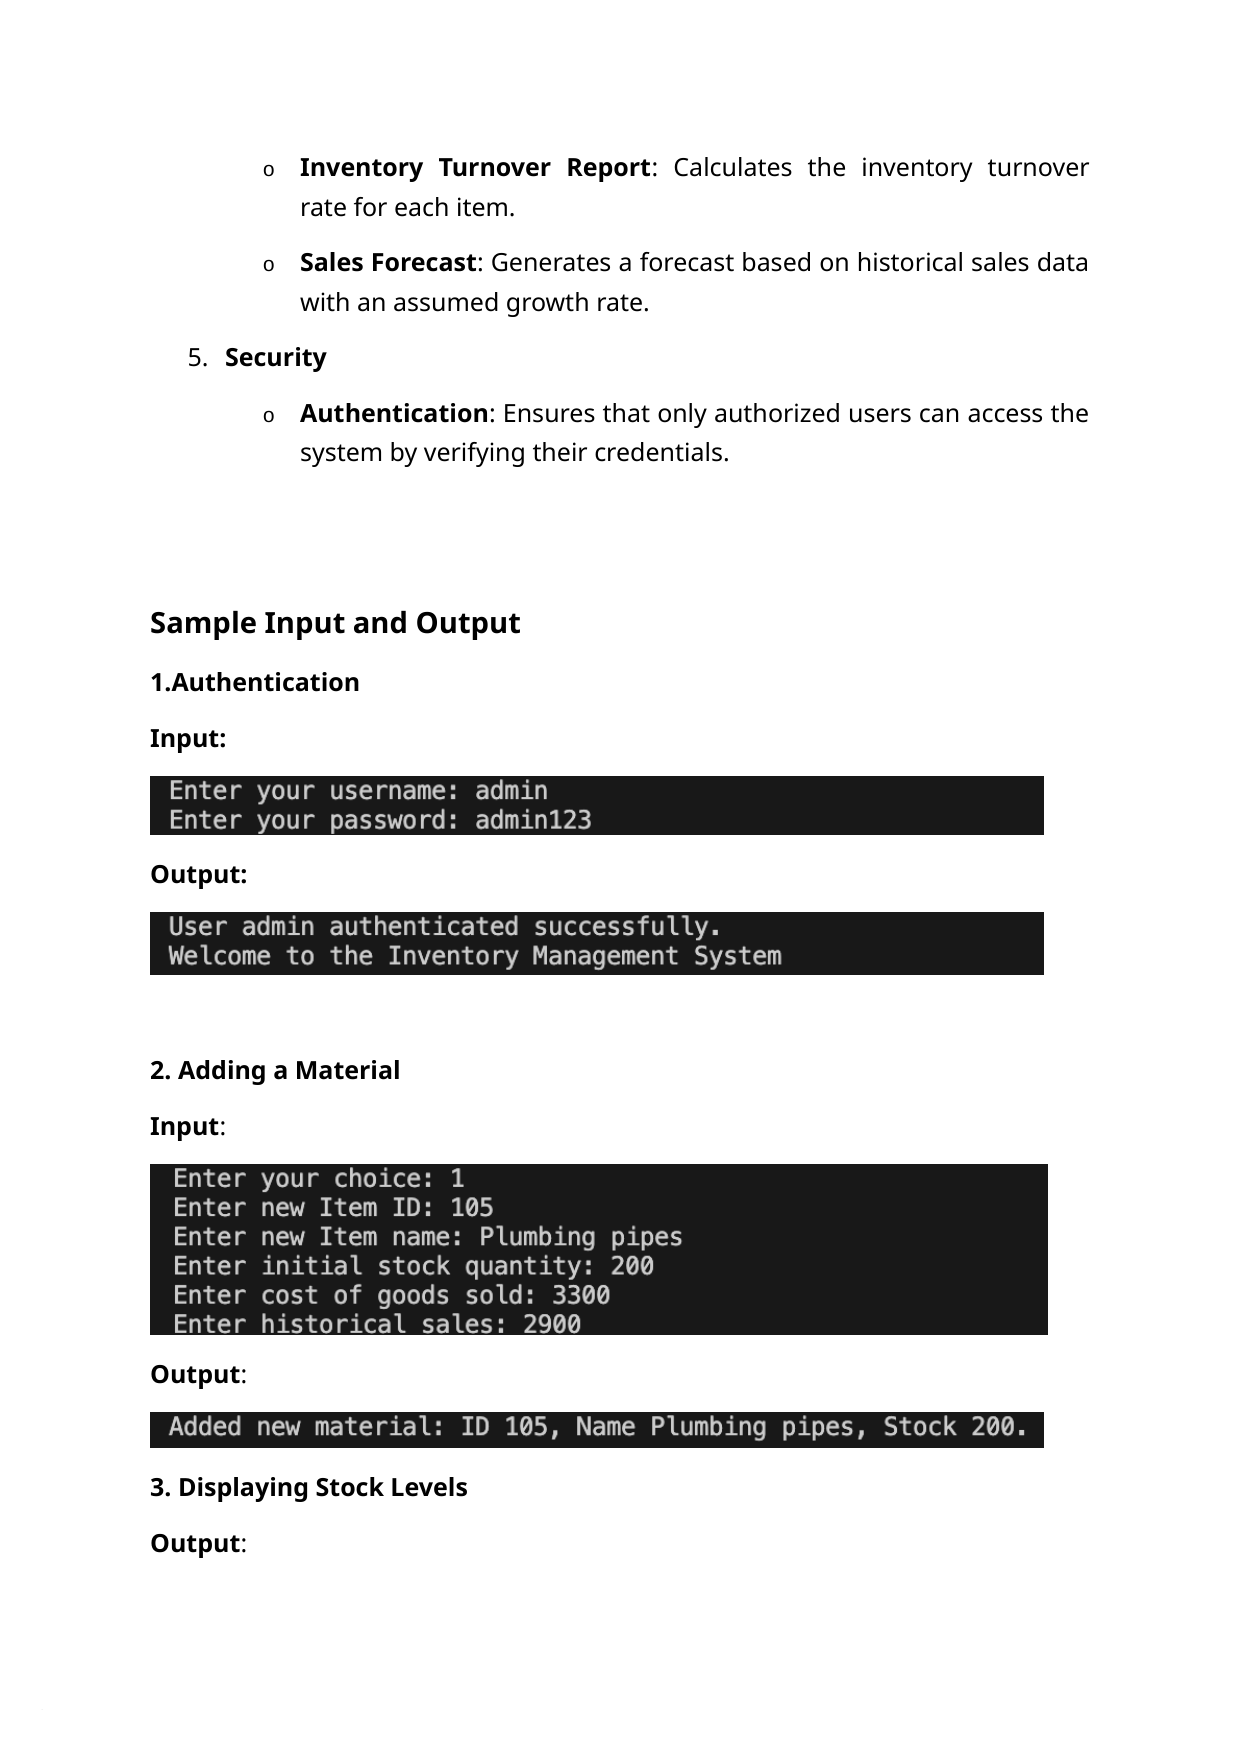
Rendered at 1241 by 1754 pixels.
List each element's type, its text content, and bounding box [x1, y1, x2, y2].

text Sample Input and Output [150, 602, 1090, 642]
text Input: [150, 721, 1090, 755]
text Output: [150, 1526, 1090, 1560]
picture [150, 1412, 1044, 1448]
picture [150, 1164, 1048, 1335]
list Security [187, 340, 1090, 374]
text 2. Adding a Material [150, 1052, 1090, 1087]
text Input: [150, 1108, 1090, 1142]
text 3. Displaying Stock Levels [150, 1470, 1090, 1504]
list Inventory Turnover Report: Calculates the inventory turnover rate for each item. [262, 150, 1090, 223]
picture [150, 912, 1044, 975]
text Output: [150, 1357, 1090, 1391]
text 1.Authentication [150, 665, 1090, 699]
text Output: [150, 857, 1090, 891]
picture [150, 776, 1044, 835]
list Authentication: Ensures that only authorized users can access the system by verifying their credentials. [262, 396, 1090, 469]
list Sales Forecast: Generates a forecast based on historical sales data with an assumed growth rate. [262, 245, 1090, 318]
